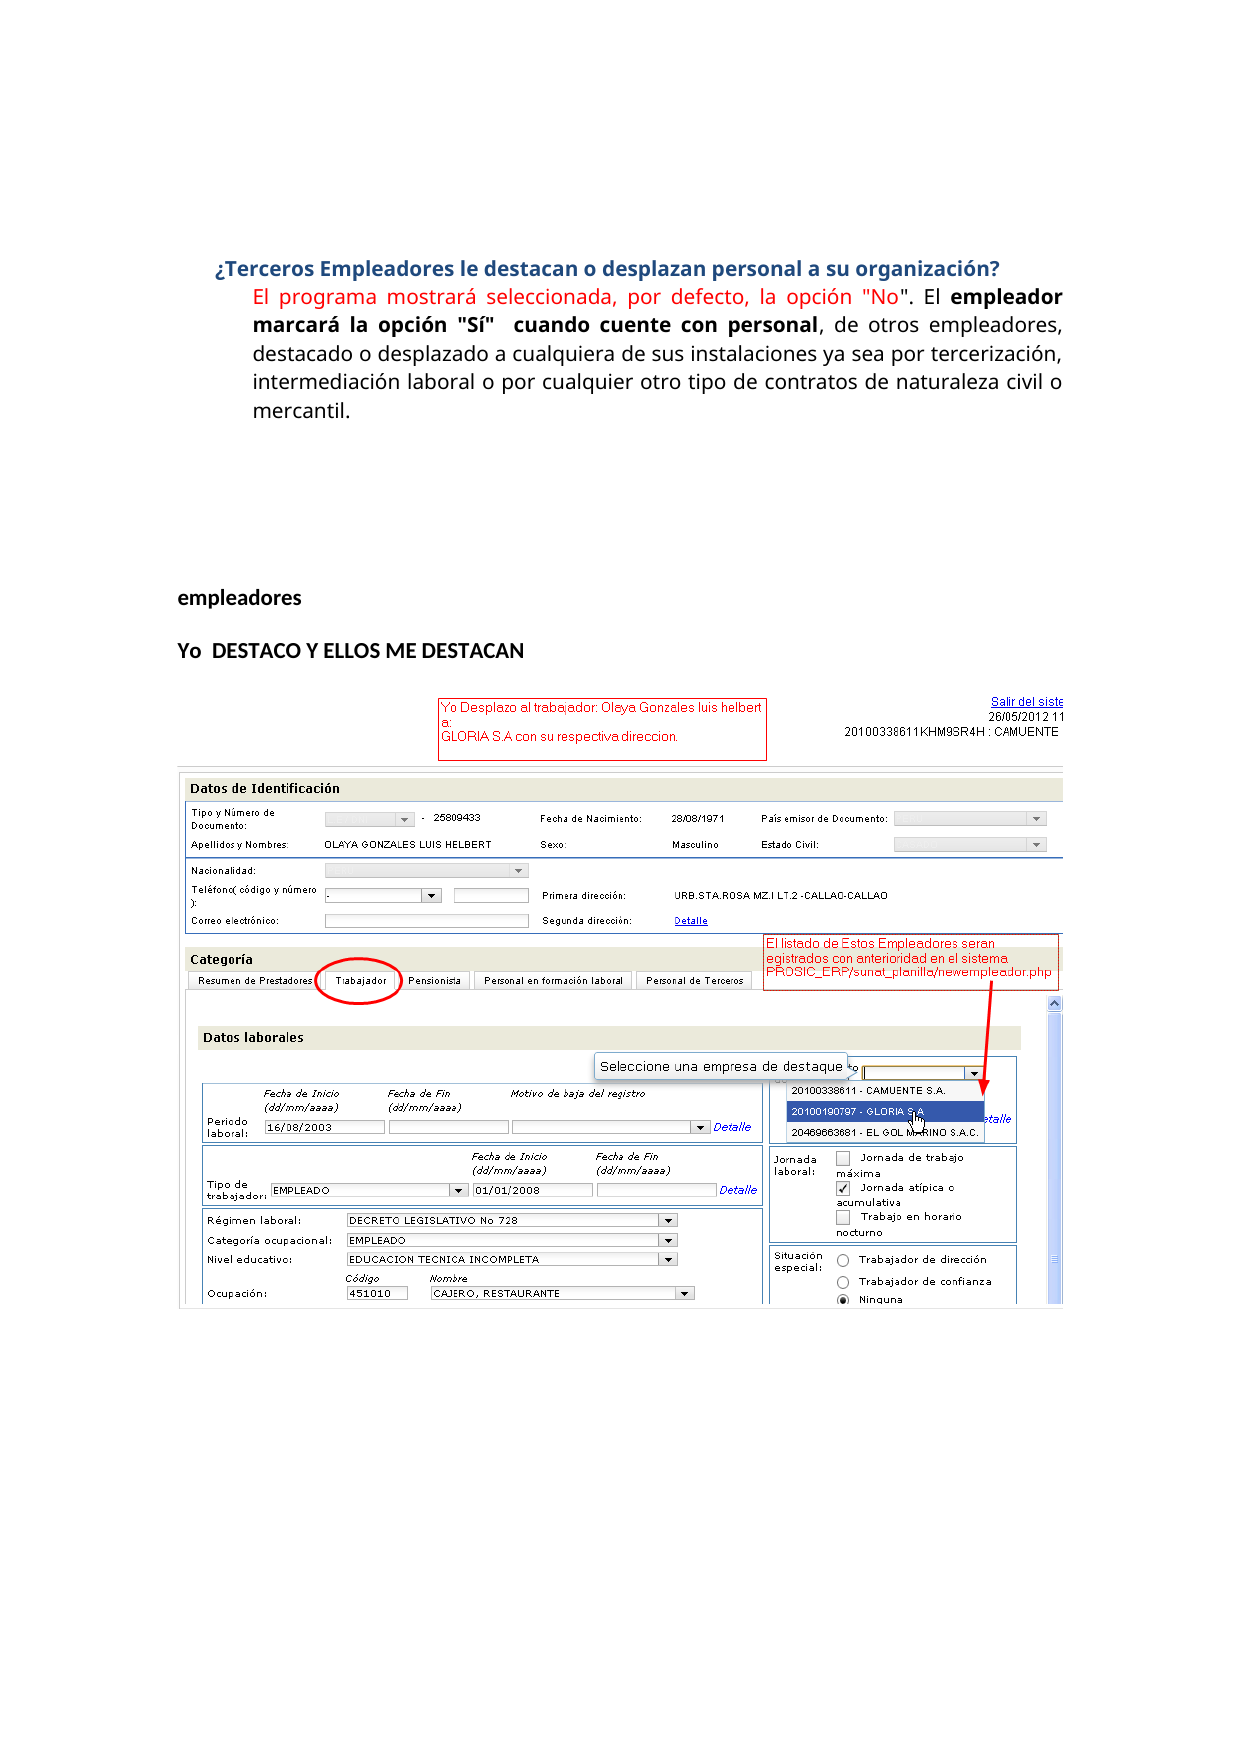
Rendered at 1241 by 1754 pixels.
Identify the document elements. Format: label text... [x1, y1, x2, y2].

picture [177, 689, 1063, 1309]
text empleadores [177, 583, 1063, 611]
text ¿Terceros Empleadores le destacan o desplazan personal a su organización? [215, 254, 1063, 282]
text El programa mostrará seleccionada, por defecto, la opción "No". El empleador marcará la opción "Sí" cuando cuente con personal, de otros empleadores, destacado o desplazado a cualquiera de sus instalaciones ya sea por tercerización, intermediación laboral o por cualquier otro tipo de contratos de naturaleza civil o mercantil. [252, 282, 1063, 424]
text Yo DESTACO Y ELLOS ME DESTACAN [177, 636, 1063, 664]
